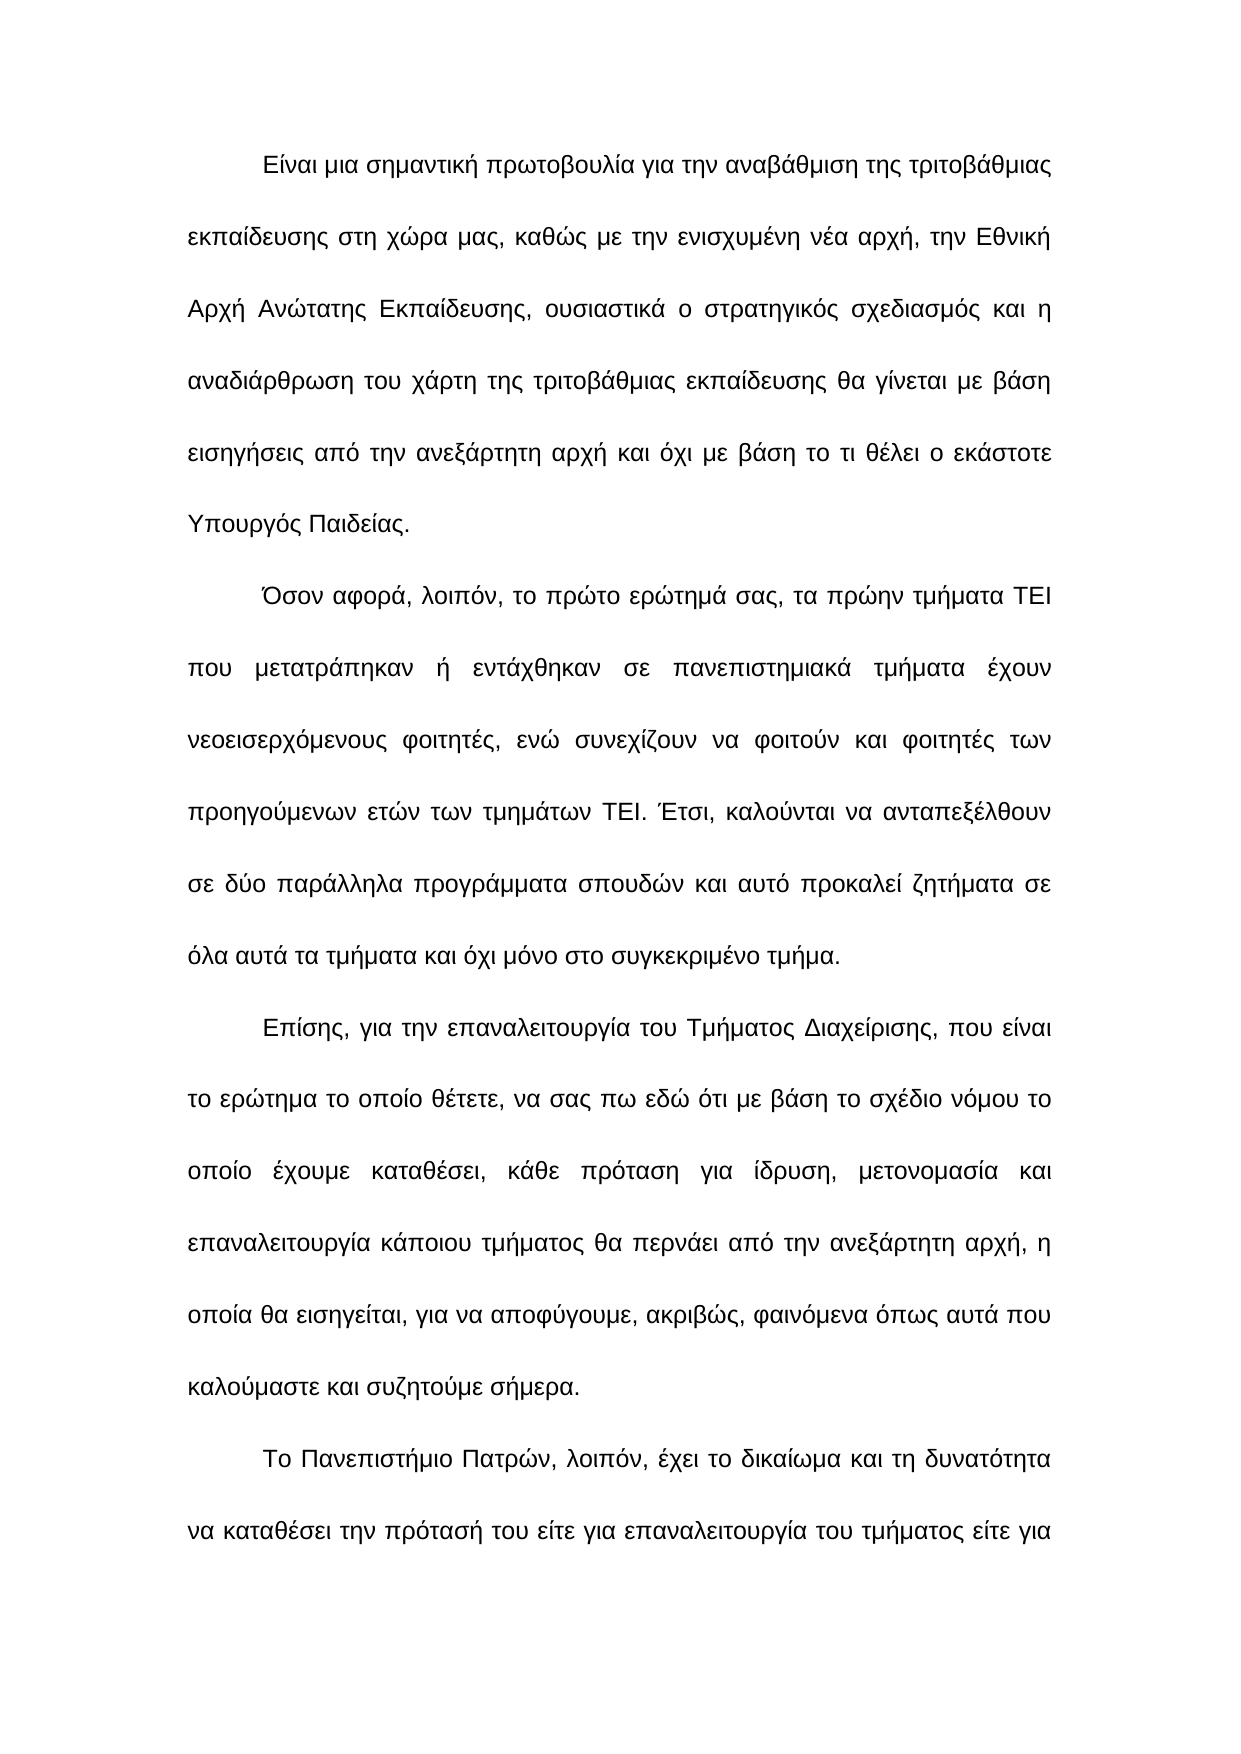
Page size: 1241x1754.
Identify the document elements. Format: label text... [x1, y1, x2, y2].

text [187, 1444, 1053, 1544]
text Είναι μια σημαντική πρωτοβουλία για την αναβάθμιση της τριτοβάθμιας εκπαίδευσης στη χώρα μας, καθώς με την ενισχυμένη νέα αρχή, την Εθνική Αρχή Ανώτατης Εκπαίδευσης, ουσιαστικά ο στρατηγικός σχεδιασμός και η αναδιάρθρωση του χάρτη της τριτοβάθμιας εκπαίδευσης θα γίνεται με βάση εισηγήσεις από την ανεξάρτητη αρχή και όχι με βάση το τι θέλει ο εκάστοτε Υπουργός Παιδείας. [187, 150, 1053, 538]
text Επίσης, για την επαναλειτουργία του Τμήματος Διαχείρισης, που είναι το ερώτημα το οποίο θέτετε, να σας πω εδώ ότι με βάση το σχέδιο νόμου το οποίο έχουμε καταθέσει, κάθε πρόταση για ίδρυση, μετονομασία και επαναλειτουργία κάποιου τμήματος θα περνάει από την ανεξάρτητη αρχή, η οποία θα εισηγείται, για να αποφύγουμε, ακριβώς, φαινόμενα όπως αυτά που καλούμαστε και συζητούμε σήμερα. [187, 1012, 1053, 1401]
text Όσον αφορά, λοιπόν, το πρώτο ερώτημά σας, τα πρώην τμήματα ΤΕΙ που μετατράπηκαν ή εντάχθηκαν σε πανεπιστημιακά τμήματα έχουν νεοεισερχόμενους φοιτητές, ενώ συνεχίζουν να φοιτούν και φοιτητές των προηγούμενων ετών των τμημάτων ΤΕΙ. Έτσι, καλούνται να ανταπεξέλθουν σε δύο παράλληλα προγράμματα σπουδών και αυτό προκαλεί ζητήματα σε όλα αυτά τα τμήματα και όχι μόνο στο συγκεκριμένο τμήμα. [187, 581, 1053, 969]
